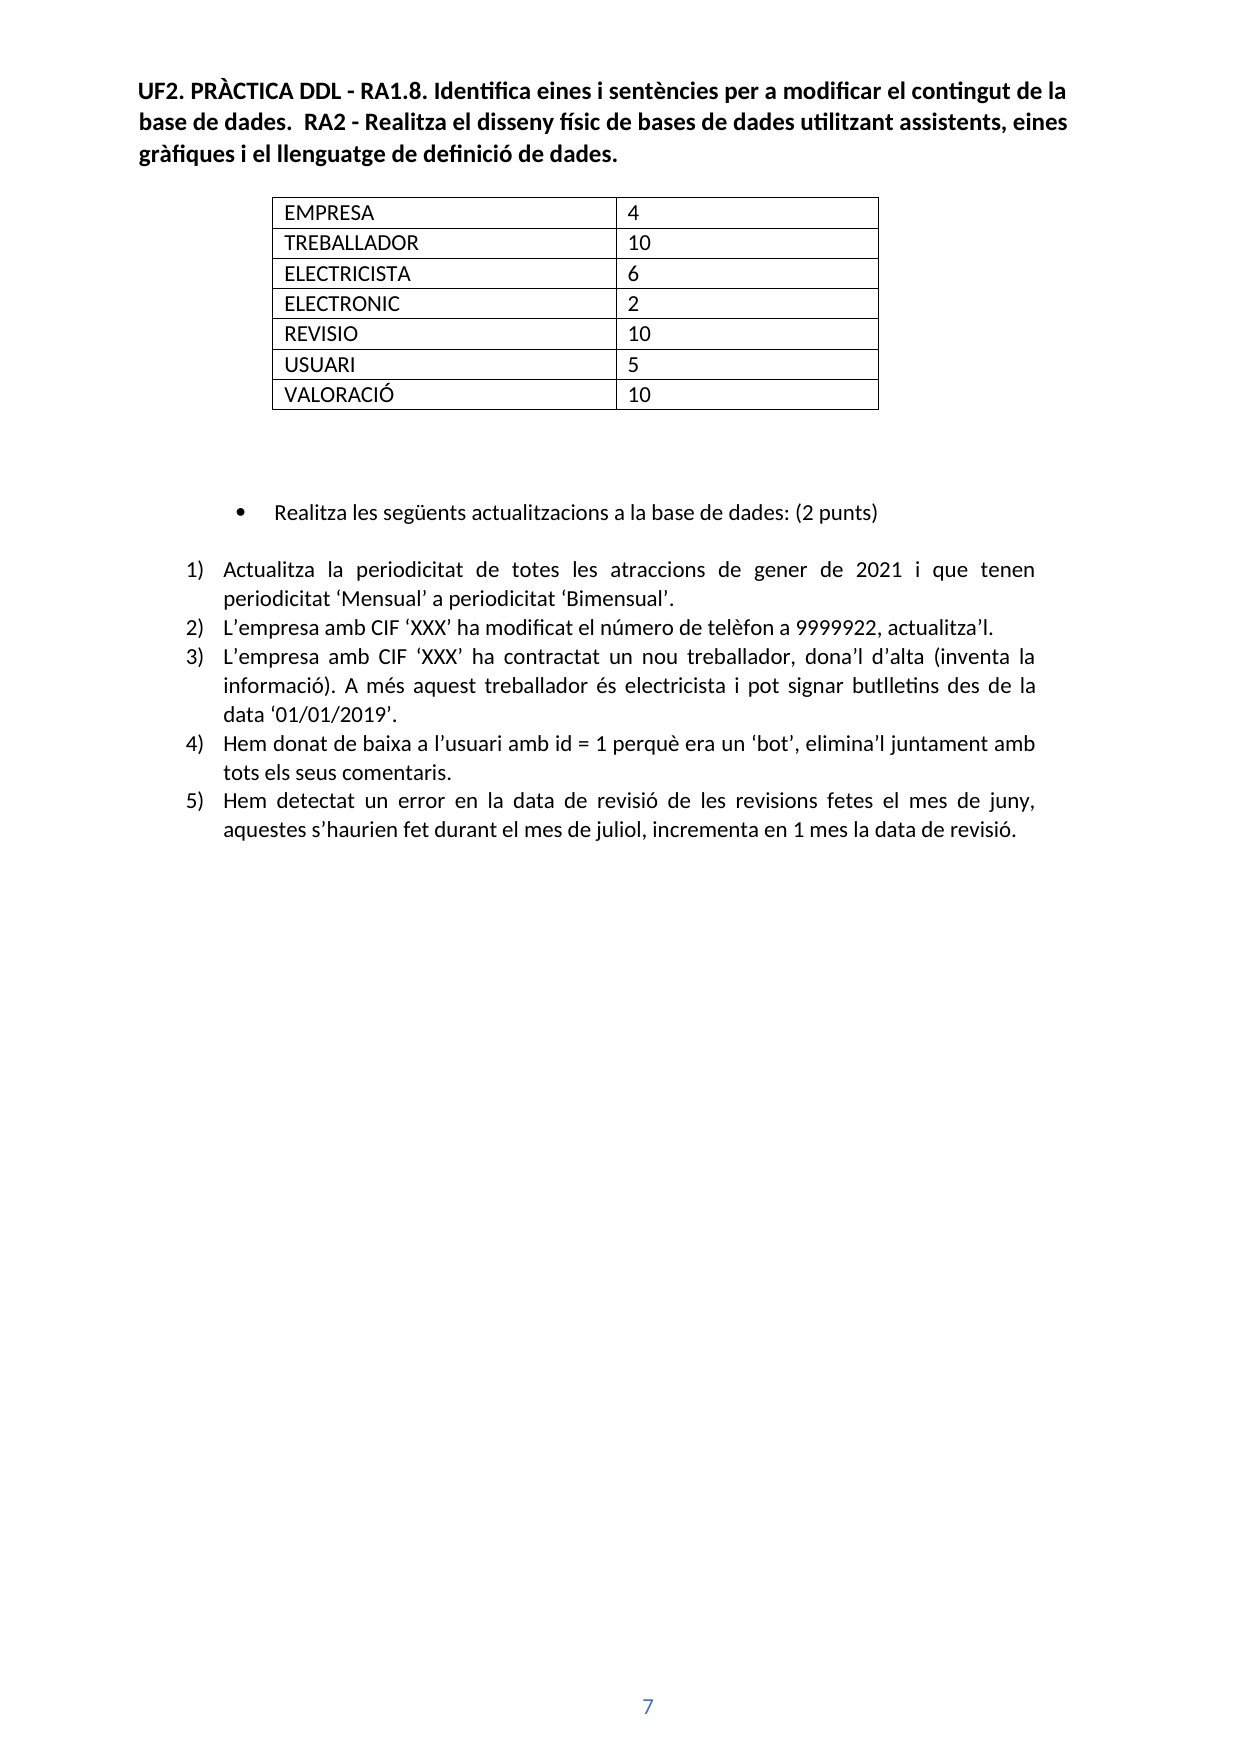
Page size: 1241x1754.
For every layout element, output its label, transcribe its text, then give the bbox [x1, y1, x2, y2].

table_cell VALORACIÓ [273, 380, 616, 409]
table_cell 10 [617, 229, 878, 258]
table_cell 10 [617, 319, 878, 349]
table_cell 6 [617, 259, 878, 288]
list Actualitza la periodicitat de totes les atraccions de gener de 2021 i que tenen periodicitat ‘Mensual’ a periodicitat ‘Bimensual’. [186, 556, 1037, 612]
table_cell 5 [617, 350, 878, 379]
table_cell 4 [617, 198, 878, 227]
table_cell REVISIO [273, 319, 616, 349]
table_cell ELECTRONIC [273, 289, 616, 318]
table_cell USUARI [273, 350, 616, 379]
table_cell TREBALLADOR [273, 229, 616, 258]
list Hem detectat un error en la data de revisió de les revisions fetes el mes de juny, aquestes s’haurien fet durant el mes de juliol, incrementa en 1 mes la data de revisió. [186, 786, 1037, 843]
table_cell 2 [617, 289, 878, 318]
table_cell EMPRESA [273, 198, 616, 227]
list L’empresa amb CIF ‘XXX’ ha contractat un nou treballador, dona’l d’alta (inventa la informació). A més aquest treballador és electricista i pot signar butlletins des de la data ‘01/01/2019’. [186, 642, 1037, 728]
list Hem donat de baixa a l’usuari amb id = 1 perquè era un ‘bot’, elimina’l juntament amb tots els seus comentaris. [186, 729, 1037, 786]
list L’empresa amb CIF ‘XXX’ ha modificat el número de telèfon a 9999922, actualitza’l. [186, 613, 1037, 641]
list Realitza les següents actualitzacions a la base de dades: (2 punts) [237, 498, 1037, 526]
table_cell 10 [617, 380, 878, 409]
table_cell ELECTRICISTA [273, 259, 616, 288]
